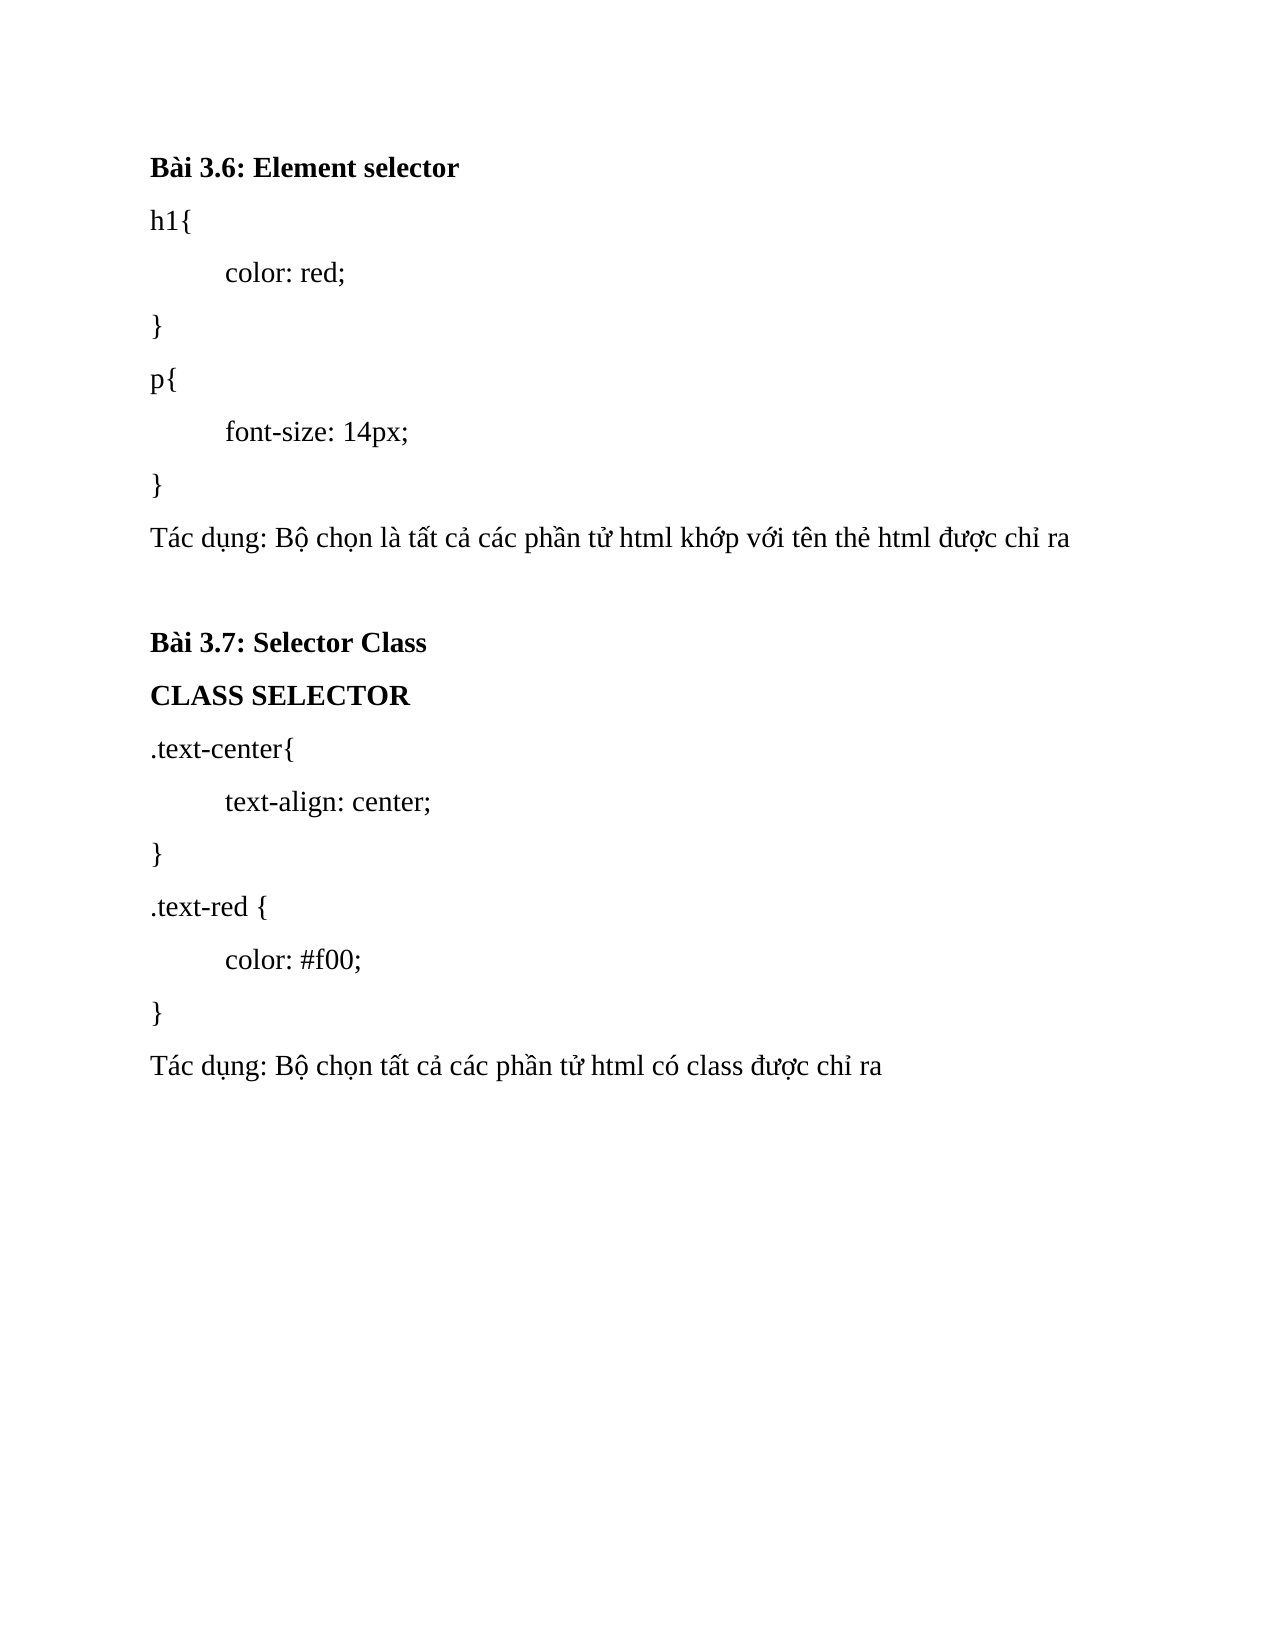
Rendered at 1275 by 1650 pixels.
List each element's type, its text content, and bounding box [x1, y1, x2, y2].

text .text-red { [150, 889, 1125, 923]
text Bài 3.6: Element selector [150, 150, 1125, 183]
text .text-center{ [150, 731, 1125, 764]
text CLASS SELECTOR [150, 678, 1125, 712]
text color: red; [150, 256, 1125, 289]
text } [150, 467, 1125, 500]
text color: #f00; [150, 942, 1125, 976]
text font-size: 14px; [150, 414, 1125, 448]
text text-align: center; [150, 784, 1125, 817]
text p{ [150, 361, 1125, 395]
text Tác dụng: Bộ chọn tất cả các phần tử html có class được chỉ ra [150, 1048, 1125, 1081]
text Tác dụng: Bộ chọn là tất cả các phần tử html khớp với tên thẻ html được chỉ ra [150, 520, 1125, 553]
text Bài 3.7: Selector Class [150, 625, 1125, 659]
text h1{ [150, 203, 1125, 236]
text } [150, 308, 1125, 342]
text } [150, 837, 1125, 870]
text } [150, 995, 1125, 1028]
